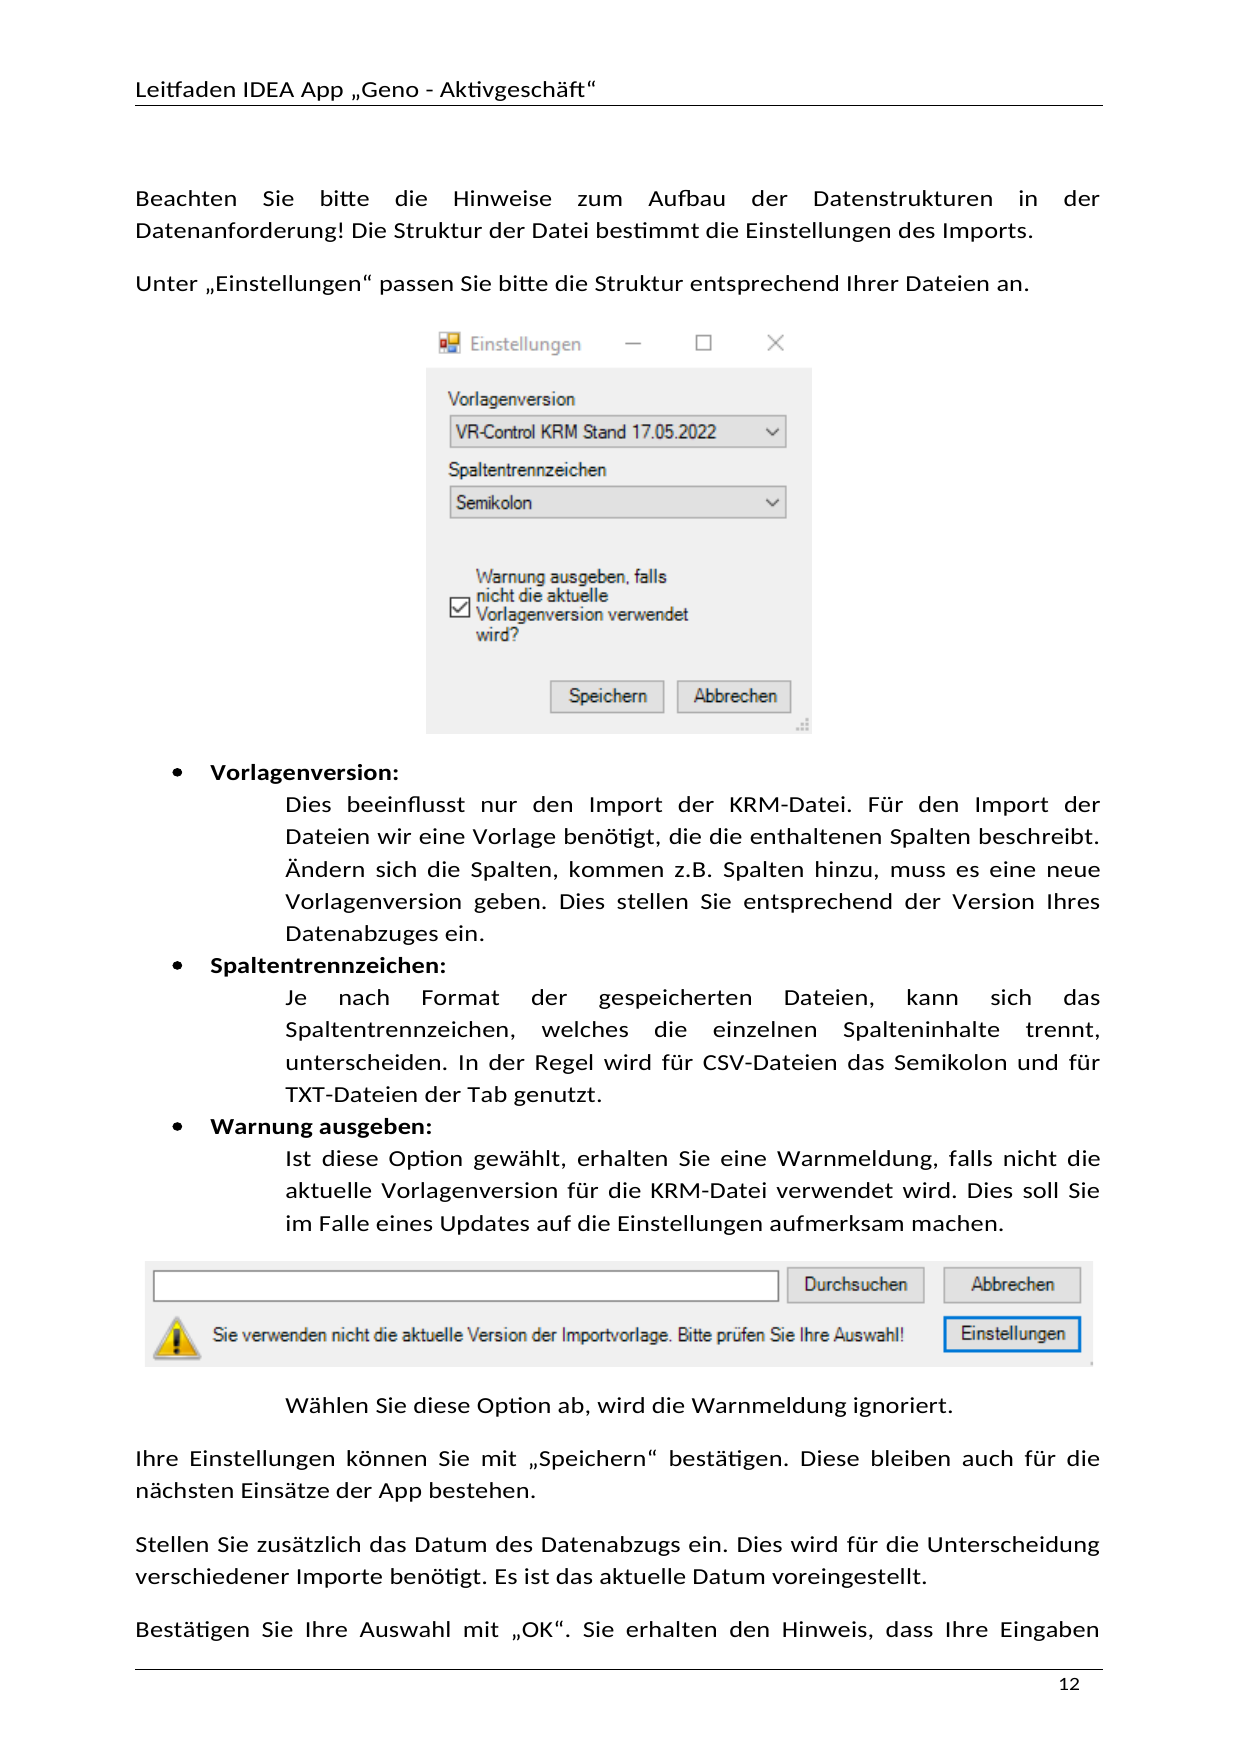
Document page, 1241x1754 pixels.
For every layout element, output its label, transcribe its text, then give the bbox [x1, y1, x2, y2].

picture [144, 1261, 1094, 1367]
text Stellen Sie zusätzlich das Datum des Datenabzugs ein. Dies wird für die Unterscheidung verschiedener Importe benötigt. Es ist das aktuelle Datum voreingestellt. [135, 1530, 1103, 1590]
list Je nach Format der gespeicherten Dateien, kann sich das Spaltentrennzeichen, welches die einzelnen Spalteninhalte trennt, unterscheiden. In der Regel wird für CSV-Dateien das Semikolon und für TXT-Dateien der Tab genutzt. [285, 983, 1103, 1108]
picture [426, 322, 812, 734]
list Wählen Sie diese Option ab, wird die Warnmeldung ignoriert. [285, 1391, 1103, 1419]
list Warnung ausgeben: [173, 1112, 1103, 1140]
list Spaltentrennzeichen: [173, 951, 1103, 979]
text Beachten Sie bitte die Hinweise zum Aufbau der Datenstrukturen in der Datenanforderung! Die Struktur der Datei bestimmt die Einstellungen des Imports. [135, 184, 1103, 244]
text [135, 1615, 1103, 1643]
list Vorlagenversion: [173, 758, 1103, 786]
list Dies beeinflusst nur den Import der KRM-Datei. Für den Import der Dateien wir eine Vorlage benötigt, die die enthaltenen Spalten beschreibt. Ändern sich die Spalten, kommen z.B. Spalten hinzu, muss es eine neue Vorlagenversion geben. Dies stellen Sie entsprechend der Version Ihres Datenabzuges ein. [285, 790, 1103, 947]
text Ihre Einstellungen können Sie mit „Speichern“ bestätigen. Diese bleiben auch für die nächsten Einsätze der App bestehen. [135, 1444, 1103, 1505]
text Unter „Einstellungen“ passen Sie bitte die Struktur entsprechend Ihrer Dateien an. [135, 269, 1103, 297]
list Ist diese Option gewählt, erhalten Sie eine Warnmeldung, falls nicht die aktuelle Vorlagenversion für die KRM-Datei verwendet wird. Dies soll Sie im Falle eines Updates auf die Einstellungen aufmerksam machen. [285, 1144, 1103, 1237]
